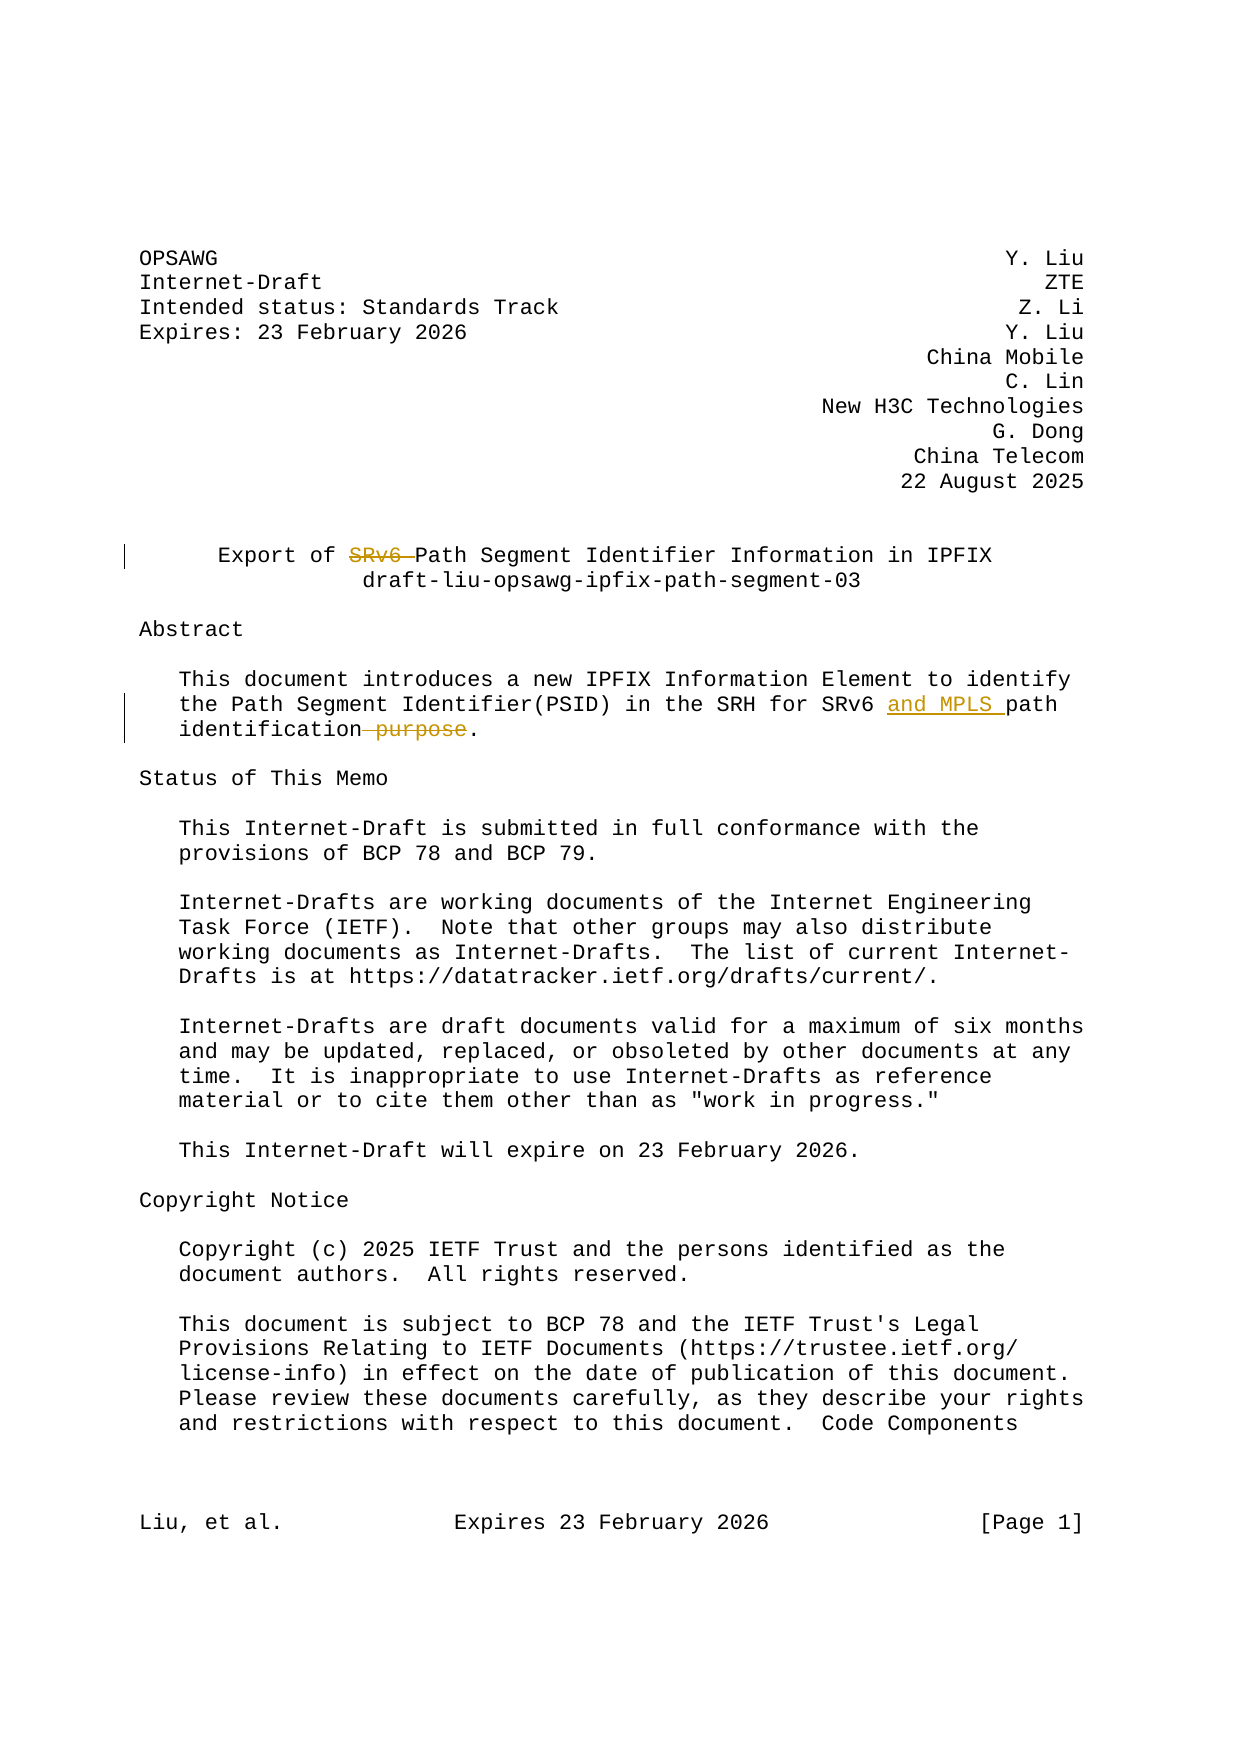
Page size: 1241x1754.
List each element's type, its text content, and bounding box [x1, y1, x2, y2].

text Liu, et al. Expires 23 February 2026 [Page 1] [139, 1511, 1101, 1536]
text time. It is inappropriate to use Internet-Drafts as reference [139, 1065, 1101, 1090]
text license-info) in effect on the date of publication of this document. [139, 1362, 1101, 1387]
text Task Force (IETF). Note that other groups may also distribute [139, 916, 1101, 941]
text Export of Path Segment Identifier Information in IPFIX [139, 544, 1101, 569]
text Drafts is at https://datatracker.ietf.org/drafts/current/. [139, 966, 1101, 991]
text and may be updated, replaced, or obsoleted by other documents at any [139, 1040, 1101, 1065]
text This document introduces a new IPFIX Information Element to identify [139, 668, 1101, 693]
text Status of This Memo [139, 767, 1101, 792]
text This document is subject to BCP 78 and the IETF Trust's Legal [139, 1313, 1101, 1338]
text Internet-Drafts are working documents of the Internet Engineering [139, 891, 1101, 916]
text This Internet-Draft is submitted in full conformance with the [139, 817, 1101, 842]
text Abstract [139, 619, 1101, 643]
text G. Dong [139, 420, 1101, 445]
text Copyright (c) 2025 IETF Trust and the persons identified as the [139, 1238, 1101, 1263]
text China Mobile [139, 346, 1101, 371]
text identification. [139, 718, 1101, 743]
text Intended status: Standards Track Z. Li [139, 296, 1101, 321]
text China Telecom [139, 445, 1101, 470]
text This Internet-Draft will expire on 23 February 2026. [139, 1139, 1101, 1164]
text Internet-Drafts are draft documents valid for a maximum of six months [139, 1015, 1101, 1040]
text Please review these documents carefully, as they describe your rights [139, 1387, 1101, 1412]
text material or to cite them other than as "work in progress." [139, 1090, 1101, 1114]
text the Path Segment Identifier(PSID) in the SRH for SRv6 path [139, 693, 1101, 718]
text document authors. All rights reserved. [139, 1263, 1101, 1288]
text Internet-Draft ZTE [139, 272, 1101, 296]
text OPSAWG Y. Liu [139, 247, 1101, 272]
text and restrictions with respect to this document. Code Components [139, 1412, 1101, 1437]
text Expires: 23 February 2026 Y. Liu [139, 321, 1101, 346]
text New H3C Technologies [139, 396, 1101, 420]
text provisions of BCP 78 and BCP 79. [139, 842, 1101, 867]
text Provisions Relating to IETF Documents (https://trustee.ietf.org/ [139, 1338, 1101, 1362]
text draft-liu-opsawg-ipfix-path-segment-03 [139, 569, 1101, 594]
text Copyright Notice [139, 1189, 1101, 1214]
text working documents as Internet-Drafts. The list of current Internet- [139, 941, 1101, 966]
text 22 August 2025 [139, 470, 1101, 495]
text C. Lin [139, 371, 1101, 396]
